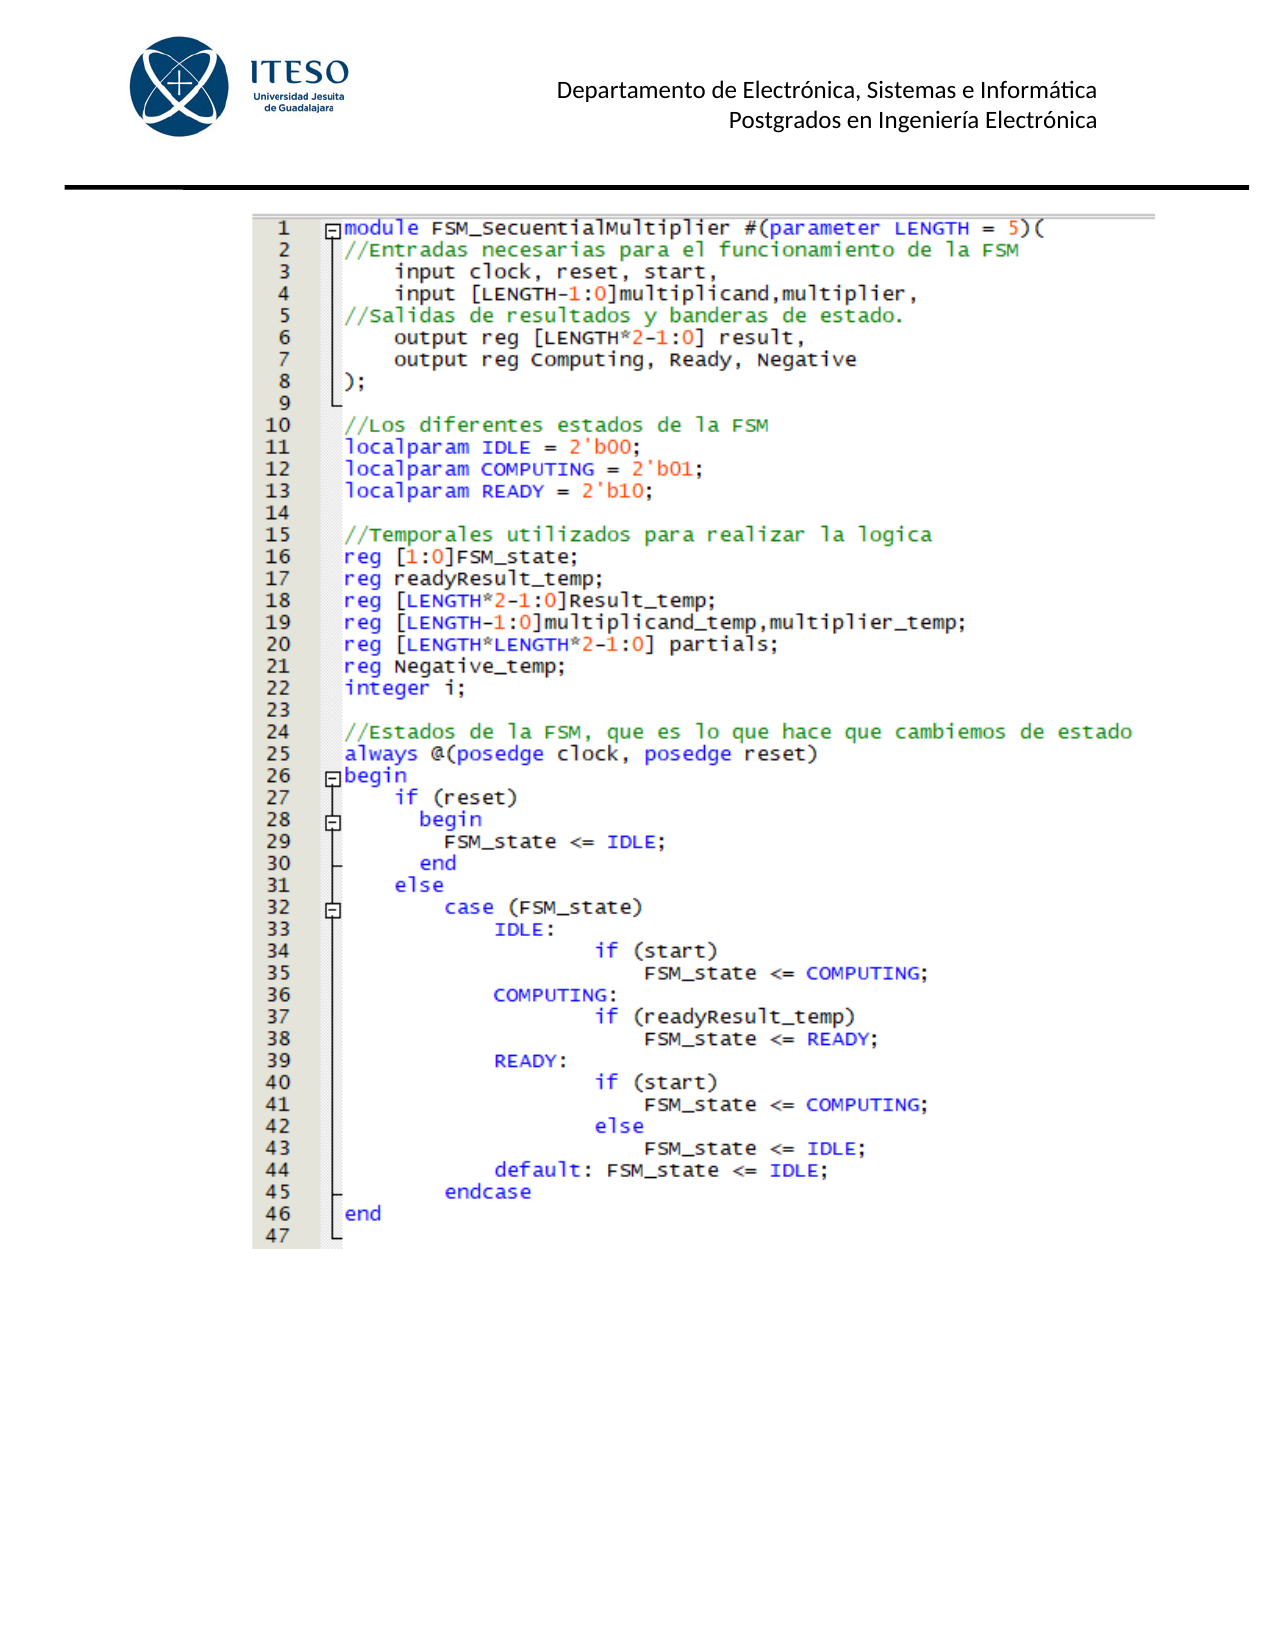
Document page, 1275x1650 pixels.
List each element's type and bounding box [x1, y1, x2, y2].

picture [252, 213, 1156, 1249]
picture [118, 23, 359, 148]
